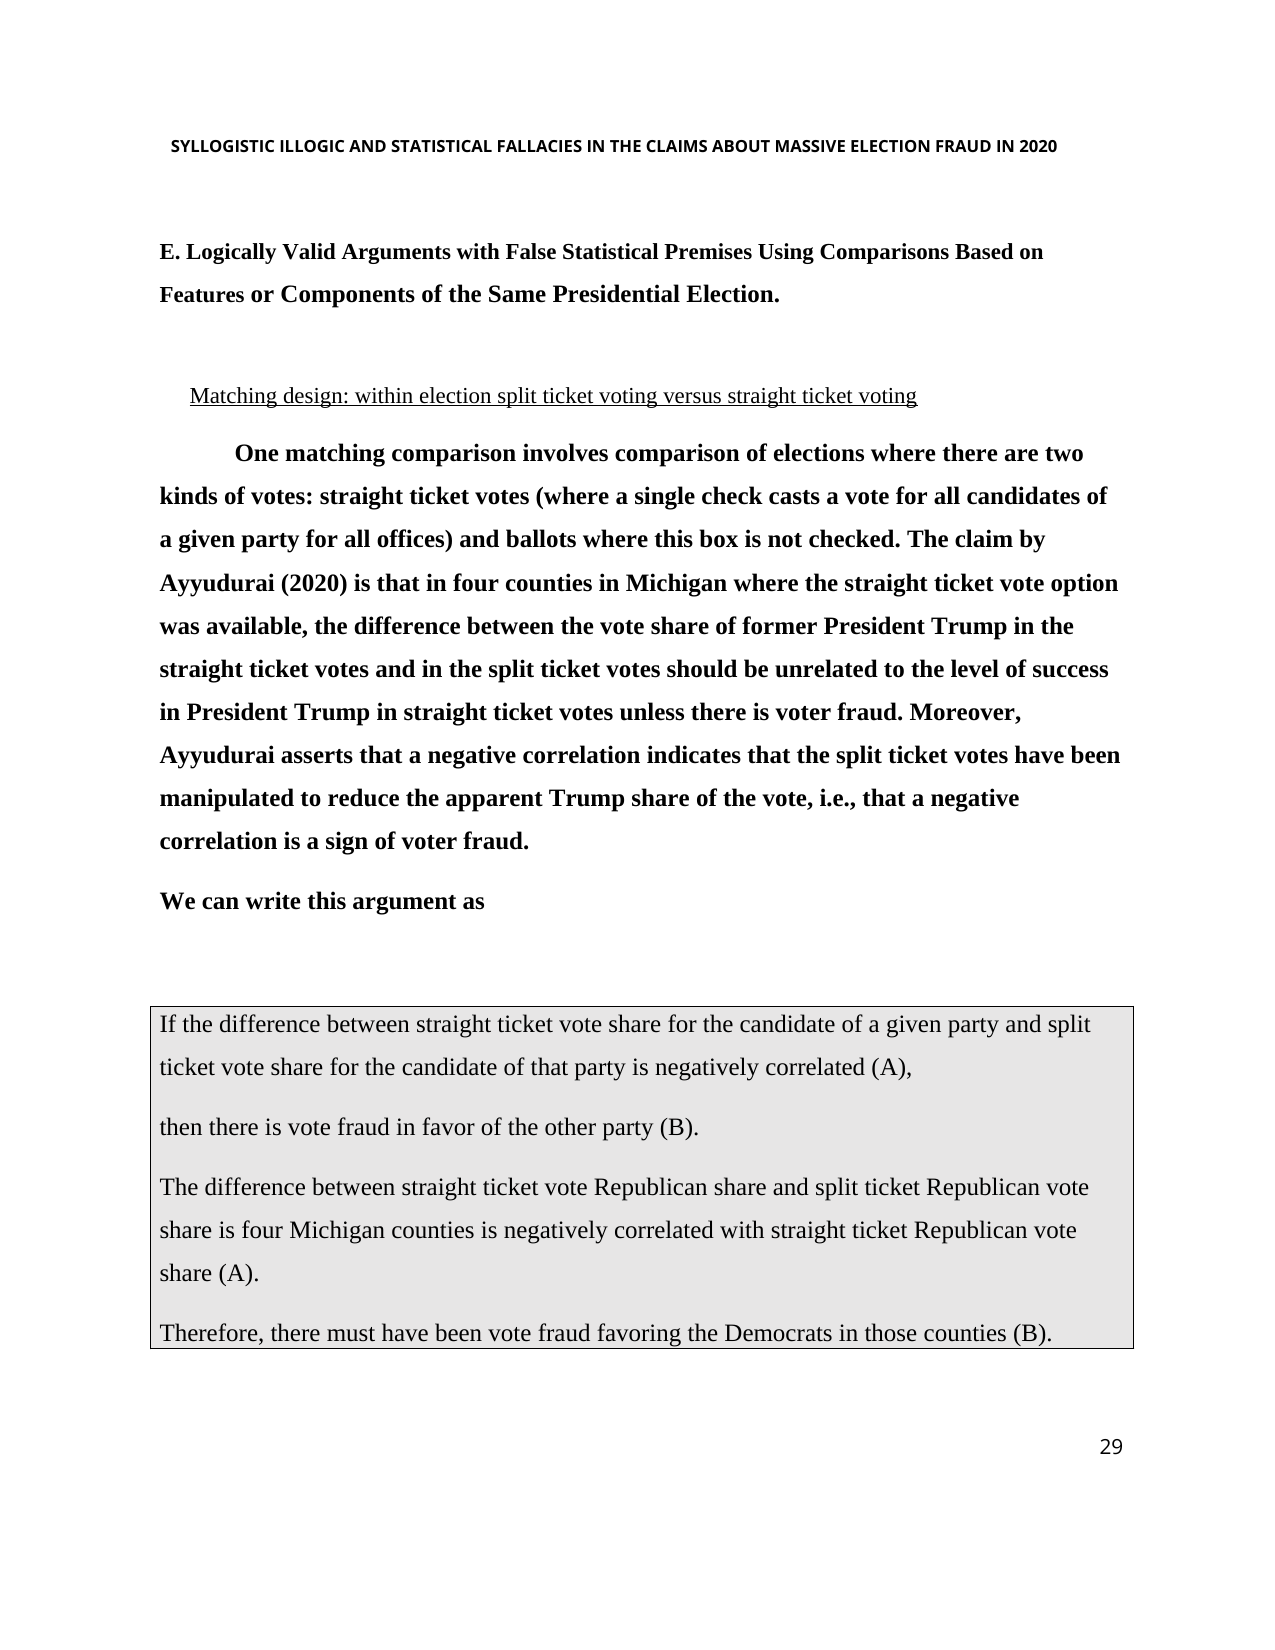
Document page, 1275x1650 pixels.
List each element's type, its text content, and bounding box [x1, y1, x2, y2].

text If the difference between straight ticket vote share for the candidate of a given party and split ticket vote share for the candidate of that party is negatively correlated (A), [151, 1007, 1133, 1081]
text One matching comparison involves comparison of elections where there are two kinds of votes: straight ticket votes (where a single check casts a vote for all candidates of a given party for all offices) and ballots where this box is not checked. The claim by Ayyudurai (2020) is that in four counties in Michigan where the straight ticket vote option was available, the difference between the vote share of former President Trump in the straight ticket votes and in the split ticket votes should be unrelated to the level of success in President Trump in straight ticket votes unless there is voter fraud. Moreover, Ayyudurai asserts that a negative correlation indicates that the split ticket votes have been manipulated to reduce the apparent Trump share of the vote, i.e., that a negative correlation is a sign of voter fraud. [159, 438, 1125, 855]
text The difference between straight ticket vote Republican share and split ticket Republican vote share is four Michigan counties is negatively correlated with straight ticket Republican vote share (A). [151, 1168, 1133, 1287]
subtitle Matching design: within election split ticket voting versus straight ticket voting [159, 382, 1125, 408]
text then there is vote fraud in favor of the other party (B). [151, 1109, 1133, 1141]
text We can write this argument as [159, 886, 1125, 915]
subtitle E. Logically Valid Arguments with False Statistical Premises Using Comparisons Based on Features or Components of the Same Presidential Election. [159, 238, 1125, 307]
text Therefore, there must have been vote fraud favoring the Democrats in those counties (B). [151, 1314, 1133, 1348]
